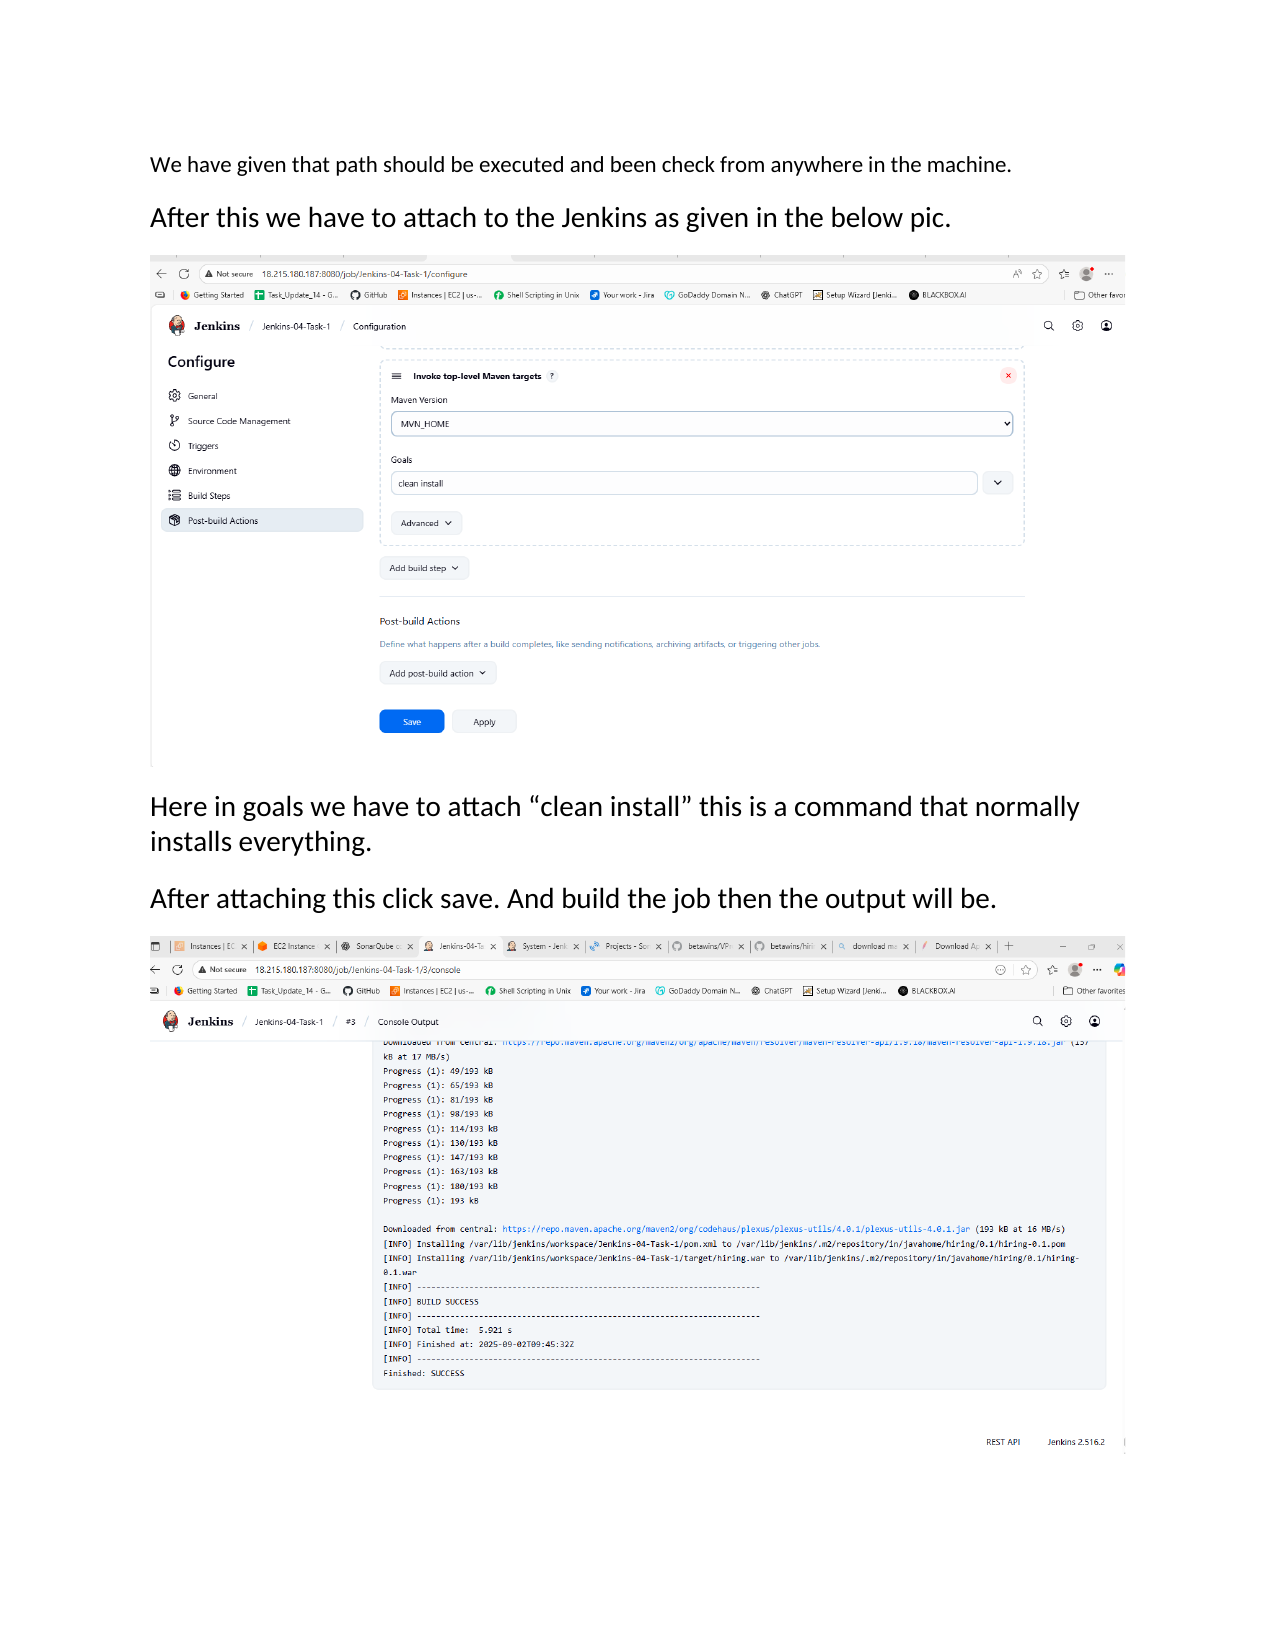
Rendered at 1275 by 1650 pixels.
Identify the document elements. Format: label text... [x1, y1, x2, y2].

text After attaching this click save. And build the job then the output will be. [150, 880, 1125, 916]
text Here in goals we have to attach “clean install” this is a command that normally installs everything. [150, 788, 1125, 859]
text After this we have to attach to the Jenkins as given in the below pic. [150, 199, 1125, 234]
picture [150, 936, 1125, 1454]
picture [150, 255, 1125, 767]
text We have given that path should be executed and been check from anywhere in the machine. [150, 150, 1125, 178]
